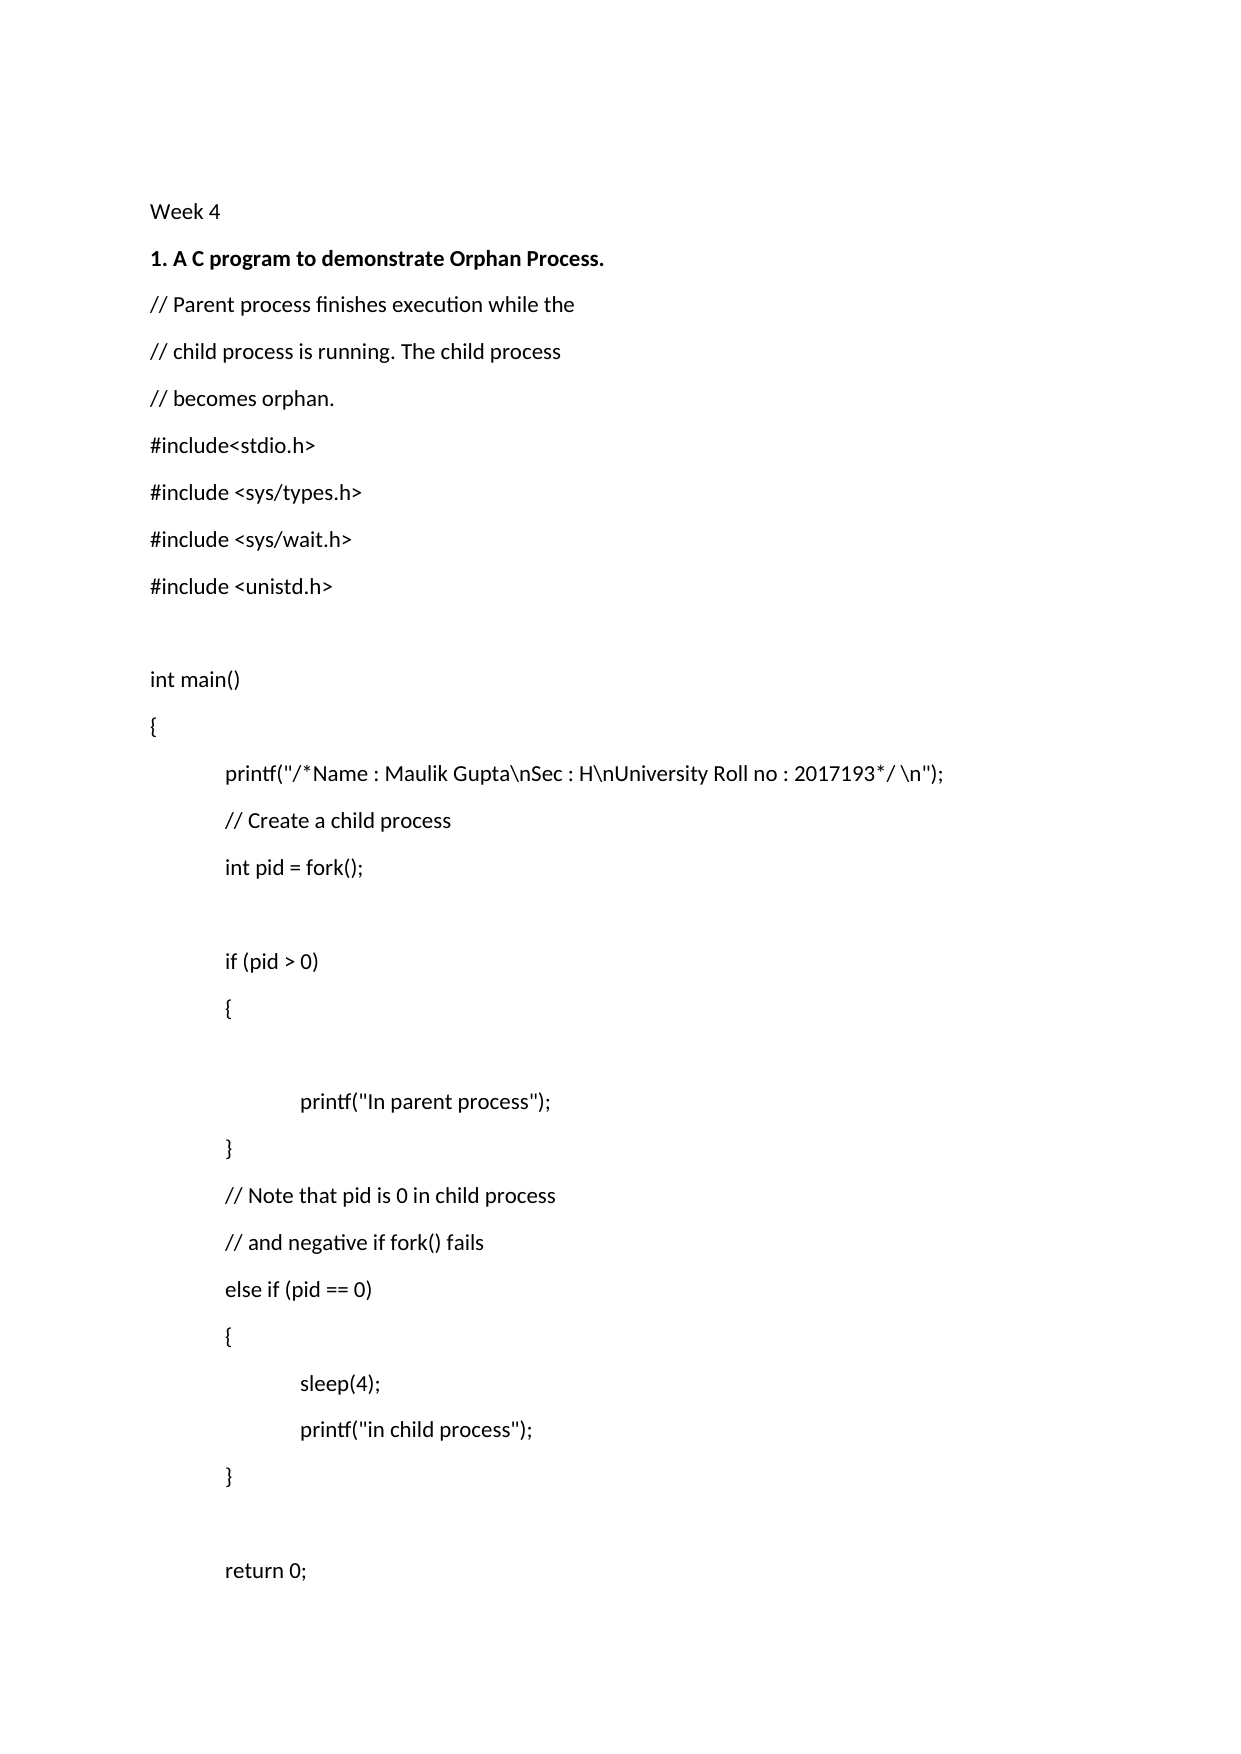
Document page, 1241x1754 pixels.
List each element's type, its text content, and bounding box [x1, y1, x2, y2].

text { [150, 994, 1090, 1022]
text // Parent process finishes execution while the [150, 291, 1090, 319]
text int pid = fork(); [150, 853, 1090, 881]
text else if (pid == 0) [150, 1275, 1090, 1303]
text printf("/*Name : Maulik Gupta\nSec : H\nUniversity Roll no : 2017193*/ \n"); [150, 759, 1090, 787]
text { [150, 712, 1090, 741]
text #include <sys/wait.h> [150, 525, 1090, 553]
text 1. A C program to demonstrate Orphan Process. [150, 244, 1090, 272]
text // child process is running. The child process [150, 337, 1090, 366]
text return 0; [150, 1556, 1090, 1584]
text } [150, 1462, 1090, 1491]
text // and negative if fork() fails [150, 1228, 1090, 1256]
text // becomes orphan. [150, 384, 1090, 412]
text printf("In parent process"); [150, 1087, 1090, 1116]
text // Note that pid is 0 in child process [150, 1181, 1090, 1209]
text #include <sys/types.h> [150, 478, 1090, 506]
text int main() [150, 666, 1090, 694]
text } [150, 1134, 1090, 1162]
text { [150, 1322, 1090, 1350]
text printf("in child process"); [150, 1416, 1090, 1444]
text sleep(4); [150, 1369, 1090, 1397]
text #include <unistd.h> [150, 572, 1090, 600]
text // Create a child process [150, 806, 1090, 834]
text #include<stdio.h> [150, 431, 1090, 459]
text if (pid > 0) [150, 947, 1090, 975]
text Week 4 [150, 197, 1090, 225]
